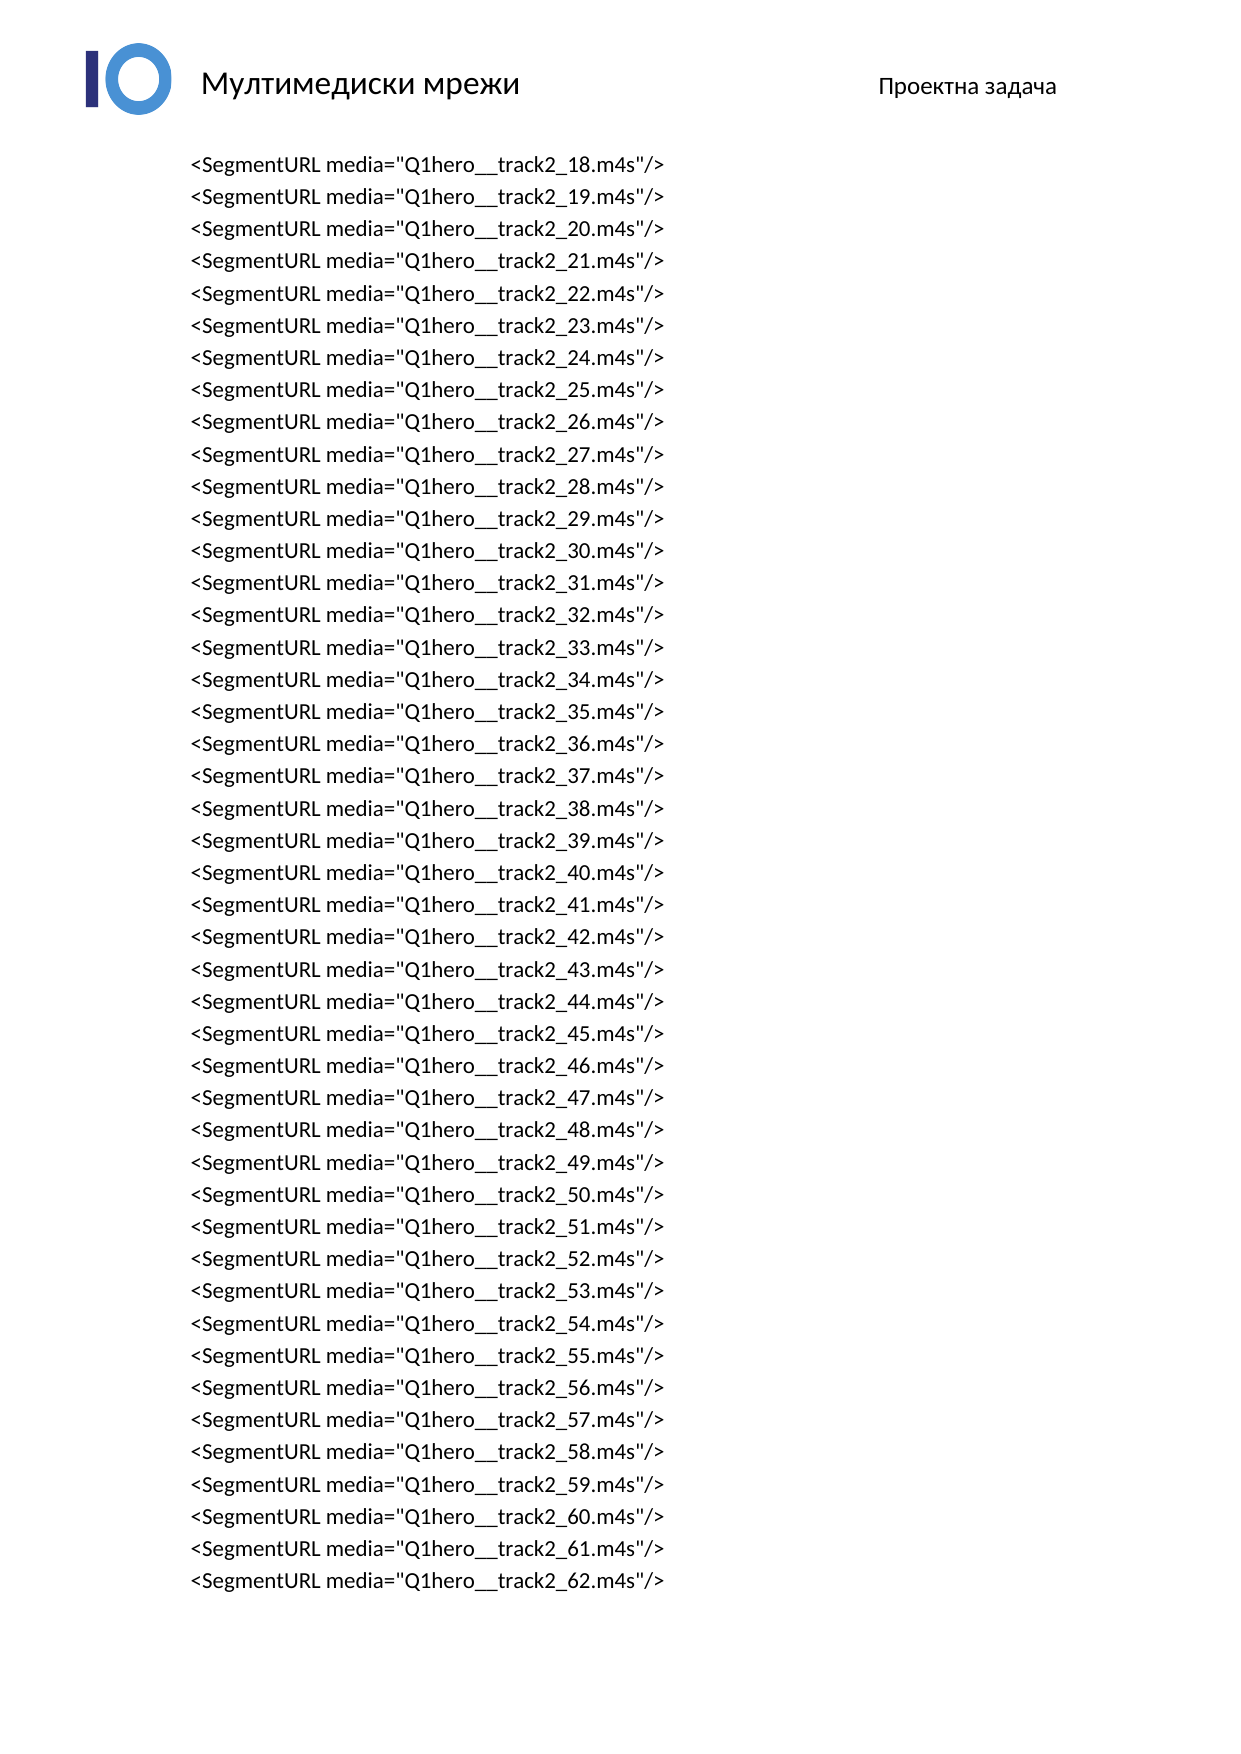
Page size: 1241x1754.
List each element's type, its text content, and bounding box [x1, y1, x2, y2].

list <SegmentURL media="Q1hero__track2_58.m4s"/> [165, 1437, 1090, 1466]
list <SegmentURL media="Q1hero__track2_32.m4s"/> [165, 601, 1090, 629]
list <SegmentURL media="Q1hero__track2_27.m4s"/> [165, 440, 1090, 468]
list <SegmentURL media="Q1hero__track2_35.m4s"/> [165, 697, 1090, 725]
list <SegmentURL media="Q1hero__track2_36.m4s"/> [165, 729, 1090, 757]
list <SegmentURL media="Q1hero__track2_57.m4s"/> [165, 1405, 1090, 1433]
list <SegmentURL media="Q1hero__track2_47.m4s"/> [165, 1083, 1090, 1111]
list <SegmentURL media="Q1hero__track2_26.m4s"/> [165, 407, 1090, 436]
list <SegmentURL media="Q1hero__track2_34.m4s"/> [165, 665, 1090, 693]
list <SegmentURL media="Q1hero__track2_49.m4s"/> [165, 1148, 1090, 1176]
list <SegmentURL media="Q1hero__track2_56.m4s"/> [165, 1373, 1090, 1401]
list <SegmentURL media="Q1hero__track2_51.m4s"/> [165, 1212, 1090, 1240]
list <SegmentURL media="Q1hero__track2_44.m4s"/> [165, 987, 1090, 1015]
list <SegmentURL media="Q1hero__track2_19.m4s"/> [165, 182, 1090, 210]
list <SegmentURL media="Q1hero__track2_21.m4s"/> [165, 247, 1090, 274]
list <SegmentURL media="Q1hero__track2_55.m4s"/> [165, 1341, 1090, 1369]
list <SegmentURL media="Q1hero__track2_23.m4s"/> [165, 311, 1090, 339]
list <SegmentURL media="Q1hero__track2_61.m4s"/> [165, 1534, 1090, 1562]
list <SegmentURL media="Q1hero__track2_52.m4s"/> [165, 1244, 1090, 1272]
list <SegmentURL media="Q1hero__track2_37.m4s"/> [165, 762, 1090, 789]
list <SegmentURL media="Q1hero__track2_45.m4s"/> [165, 1019, 1090, 1047]
list <SegmentURL media="Q1hero__track2_62.m4s"/> [165, 1566, 1090, 1594]
list <SegmentURL media="Q1hero__track2_60.m4s"/> [165, 1502, 1090, 1530]
list <SegmentURL media="Q1hero__track2_29.m4s"/> [165, 504, 1090, 532]
list <SegmentURL media="Q1hero__track2_43.m4s"/> [165, 955, 1090, 983]
list <SegmentURL media="Q1hero__track2_59.m4s"/> [165, 1470, 1090, 1498]
list <SegmentURL media="Q1hero__track2_41.m4s"/> [165, 890, 1090, 918]
list <SegmentURL media="Q1hero__track2_48.m4s"/> [165, 1116, 1090, 1144]
list <SegmentURL media="Q1hero__track2_46.m4s"/> [165, 1051, 1090, 1079]
list <SegmentURL media="Q1hero__track2_30.m4s"/> [165, 536, 1090, 564]
list <SegmentURL media="Q1hero__track2_33.m4s"/> [165, 633, 1090, 661]
list <SegmentURL media="Q1hero__track2_40.m4s"/> [165, 858, 1090, 886]
list <SegmentURL media="Q1hero__track2_53.m4s"/> [165, 1277, 1090, 1304]
list <SegmentURL media="Q1hero__track2_42.m4s"/> [165, 922, 1090, 951]
list <SegmentURL media="Q1hero__track2_54.m4s"/> [165, 1309, 1090, 1337]
list <SegmentURL media="Q1hero__track2_25.m4s"/> [165, 375, 1090, 403]
list <SegmentURL media="Q1hero__track2_24.m4s"/> [165, 343, 1090, 371]
list <SegmentURL media="Q1hero__track2_20.m4s"/> [165, 214, 1090, 242]
list <SegmentURL media="Q1hero__track2_39.m4s"/> [165, 826, 1090, 854]
list <SegmentURL media="Q1hero__track2_38.m4s"/> [165, 794, 1090, 822]
list <SegmentURL media="Q1hero__track2_31.m4s"/> [165, 568, 1090, 596]
list <SegmentURL media="Q1hero__track2_18.m4s"/> [165, 150, 1090, 178]
list <SegmentURL media="Q1hero__track2_28.m4s"/> [165, 472, 1090, 500]
picture [85, 43, 172, 115]
list <SegmentURL media="Q1hero__track2_50.m4s"/> [165, 1180, 1090, 1208]
list <SegmentURL media="Q1hero__track2_22.m4s"/> [165, 279, 1090, 307]
